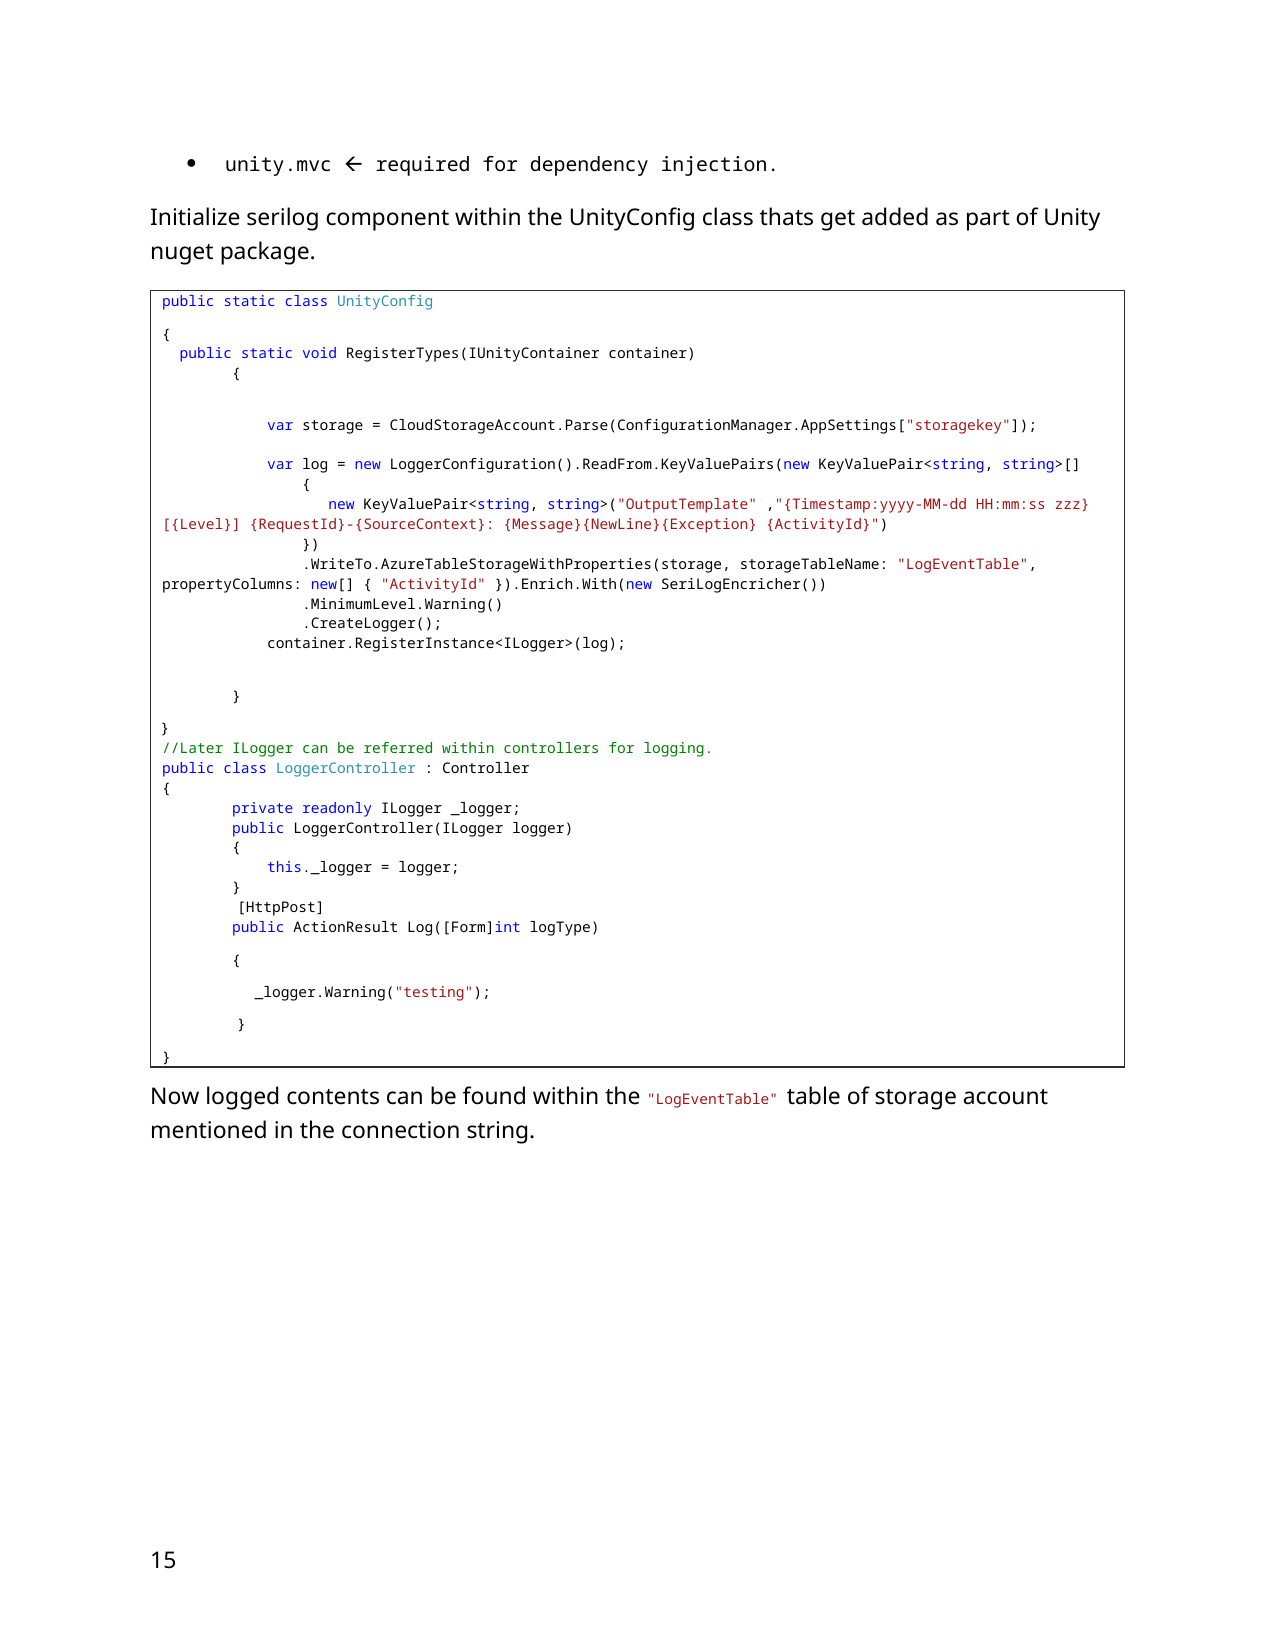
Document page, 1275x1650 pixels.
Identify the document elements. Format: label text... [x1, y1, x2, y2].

table_header public static class UnityConfig { public static void RegisterTypes(IUnityContainer container) { var storage = CloudStorageAccount.Parse(ConfigurationManager.AppSettings["storagekey"]); var log = new LoggerConfiguration().ReadFrom.KeyValuePairs(new KeyValuePair<string, string>[] { new KeyValuePair<string, string>("OutputTemplate" ,"{Timestamp:yyyy-MM-dd HH:mm:ss zzz} [{Level}] {RequestId}-{SourceContext}: {Message}{NewLine}{Exception} {ActivityId}") }) .WriteTo.AzureTableStorageWithProperties(storage, storageTableName: "LogEventTable", propertyColumns: new[] { "ActivityId" }).Enrich.With(new SeriLogEncricher()) .MinimumLevel.Warning() .CreateLogger(); container.RegisterInstance<ILogger>(log); } } //Later ILogger can be referred within controllers for logging. public class LoggerController : Controller { private readonly ILogger _logger; public LoggerController(ILogger logger) { this._logger = logger; } [HttpPost] public ActionResult Log([Form]int logType) { _logger.Warning("testing"); } } [151, 291, 1124, 1066]
text Now logged contents can be found within the "LogEventTable" table of storage account mentioned in the connection string. [150, 1080, 1125, 1146]
text Initialize serilog component within the UnityConfig class thats get added as part of Unity nuget package. [150, 200, 1125, 266]
list unity.mvc required for dependency injection. [187, 150, 1125, 177]
